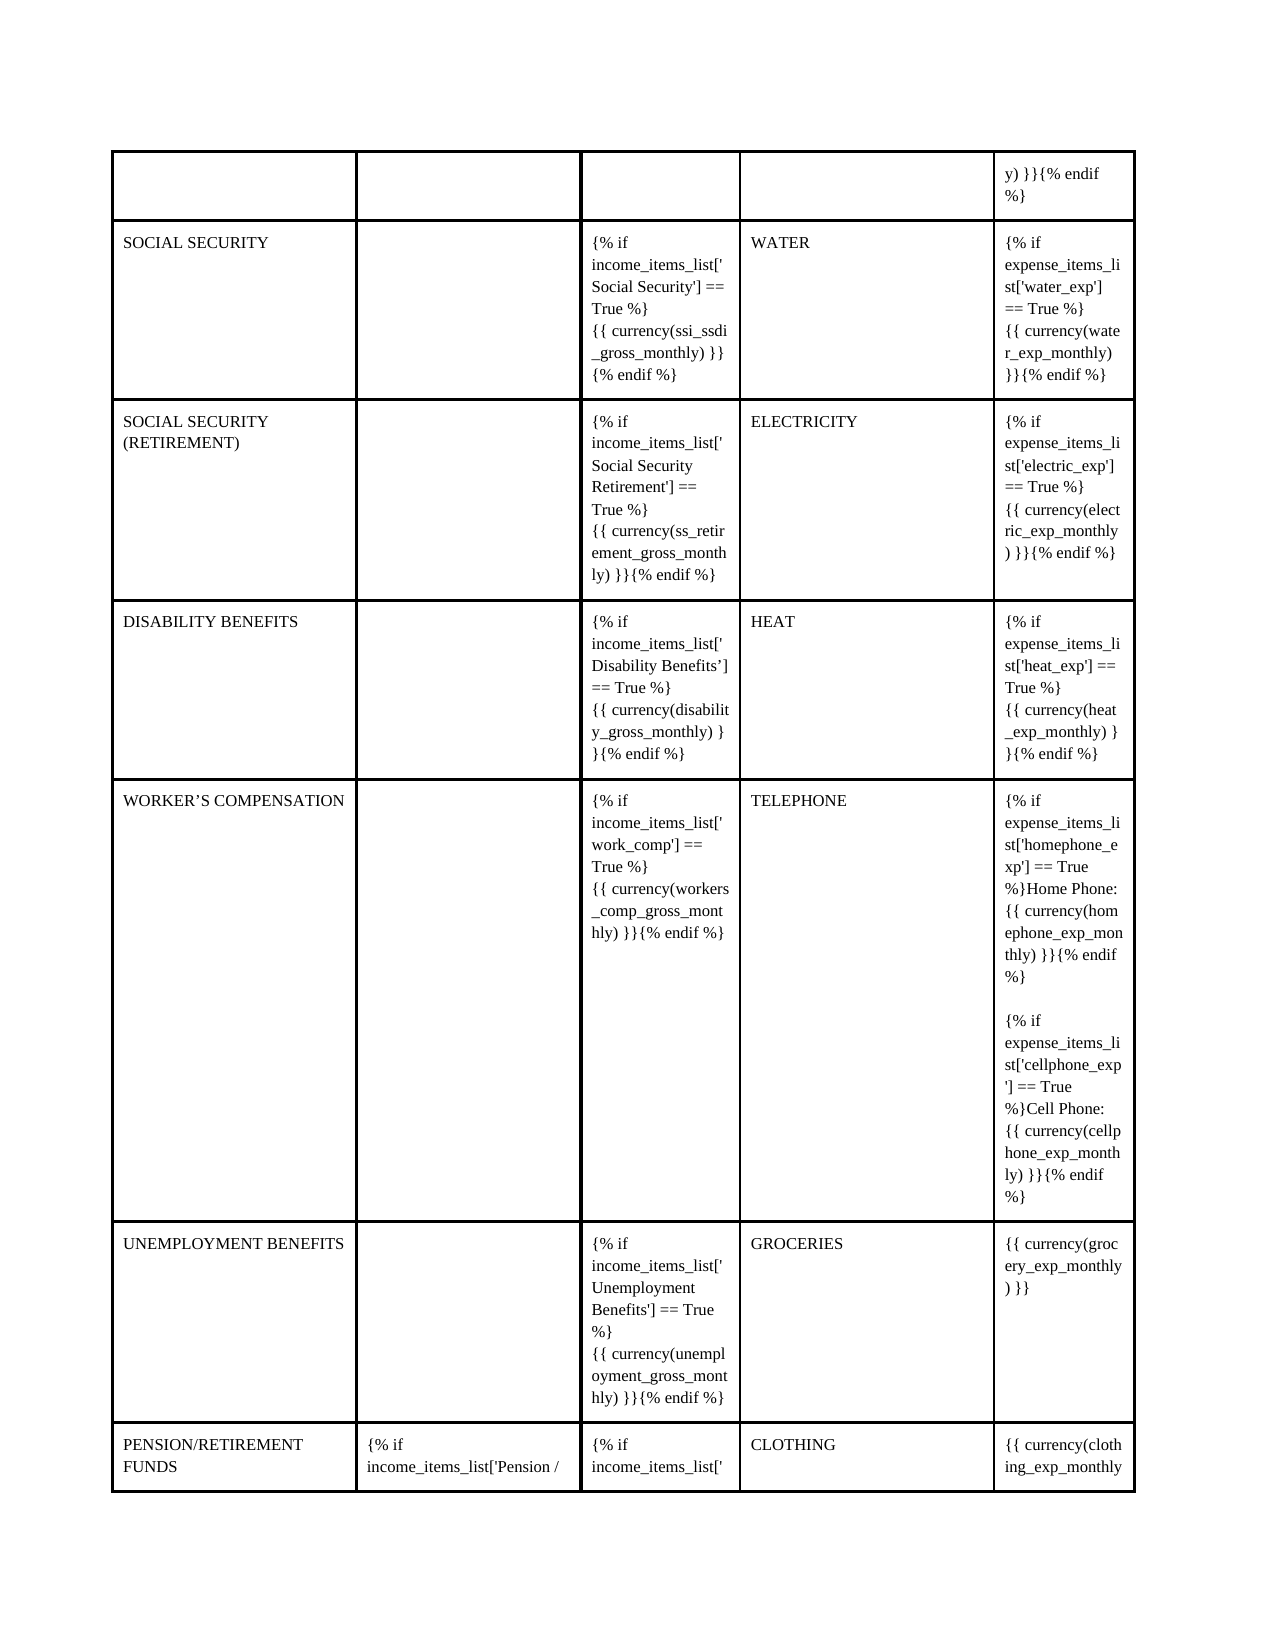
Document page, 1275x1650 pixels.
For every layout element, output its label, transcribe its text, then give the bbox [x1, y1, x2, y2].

table_cell DISABILITY BENEFITS [114, 602, 355, 777]
table_cell [358, 222, 579, 398]
table_cell {% if income_items_list['Unemployment Benefits'] == True %}{{ currency(unemployment_gross_monthly) }}{% endif %} [583, 1223, 739, 1421]
table_cell {% if expense_items_list['homephone_exp'] == True %}Home Phone: {{ currency(homephone_exp_monthly) }}{% endif %} {% if expense_items_list['cellphone_exp'] == True %}Cell Phone: {{ currency(cellphone_exp_monthly) }}{% endif %} [995, 781, 1133, 1220]
table_cell {% if income_items_list['work_comp'] == True %}{{ currency(workers_comp_gross_monthly) }}{% endif %} [583, 781, 739, 1220]
table_cell [358, 1223, 579, 1421]
table_cell [358, 602, 579, 777]
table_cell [358, 1424, 579, 1490]
table_cell [358, 781, 579, 1220]
table_cell GROCERIES [741, 1223, 993, 1421]
table_cell HEAT [741, 602, 993, 777]
table_cell SOCIAL SECURITY (RETIREMENT) [114, 401, 355, 599]
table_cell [583, 1424, 739, 1490]
table_cell ELECTRICITY [741, 401, 993, 599]
table_cell SOCIAL SECURITY [114, 222, 355, 398]
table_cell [741, 153, 993, 219]
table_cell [114, 153, 355, 219]
table_cell {% if expense_items_list['heat_exp'] == True %}{{ currency(heat_exp_monthly) }}{% endif %} [995, 602, 1133, 777]
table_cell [114, 1424, 355, 1490]
table_cell TELEPHONE [741, 781, 993, 1220]
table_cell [583, 153, 739, 219]
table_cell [358, 153, 579, 219]
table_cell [995, 153, 1133, 219]
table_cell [995, 1424, 1133, 1490]
table_cell WORKER’S COMPENSATION [114, 781, 355, 1220]
table_cell {% if income_items_list['Disability Benefits’] == True %}{{ currency(disability_gross_monthly) }}{% endif %} [583, 602, 739, 777]
table_cell {% if expense_items_list['water_exp'] == True %}{{ currency(water_exp_monthly) }}{% endif %} [995, 222, 1133, 398]
table_cell CLOTHING [741, 1424, 993, 1490]
table_cell WATER [741, 222, 993, 398]
table_cell [358, 401, 579, 599]
table_cell {% if income_items_list['Social Security Retirement'] == True %}{{ currency(ss_retirement_gross_monthly) }}{% endif %} [583, 401, 739, 599]
table_cell UNEMPLOYMENT BENEFITS [114, 1223, 355, 1421]
table_cell {{ currency(grocery_exp_monthly) }} [995, 1223, 1133, 1421]
table_cell {% if expense_items_list['electric_exp'] == True %}{{ currency(electric_exp_monthly) }}{% endif %} [995, 401, 1133, 599]
table_cell {% if income_items_list['Social Security'] == True %}{{ currency(ssi_ssdi_gross_monthly) }}{% endif %} [583, 222, 739, 398]
